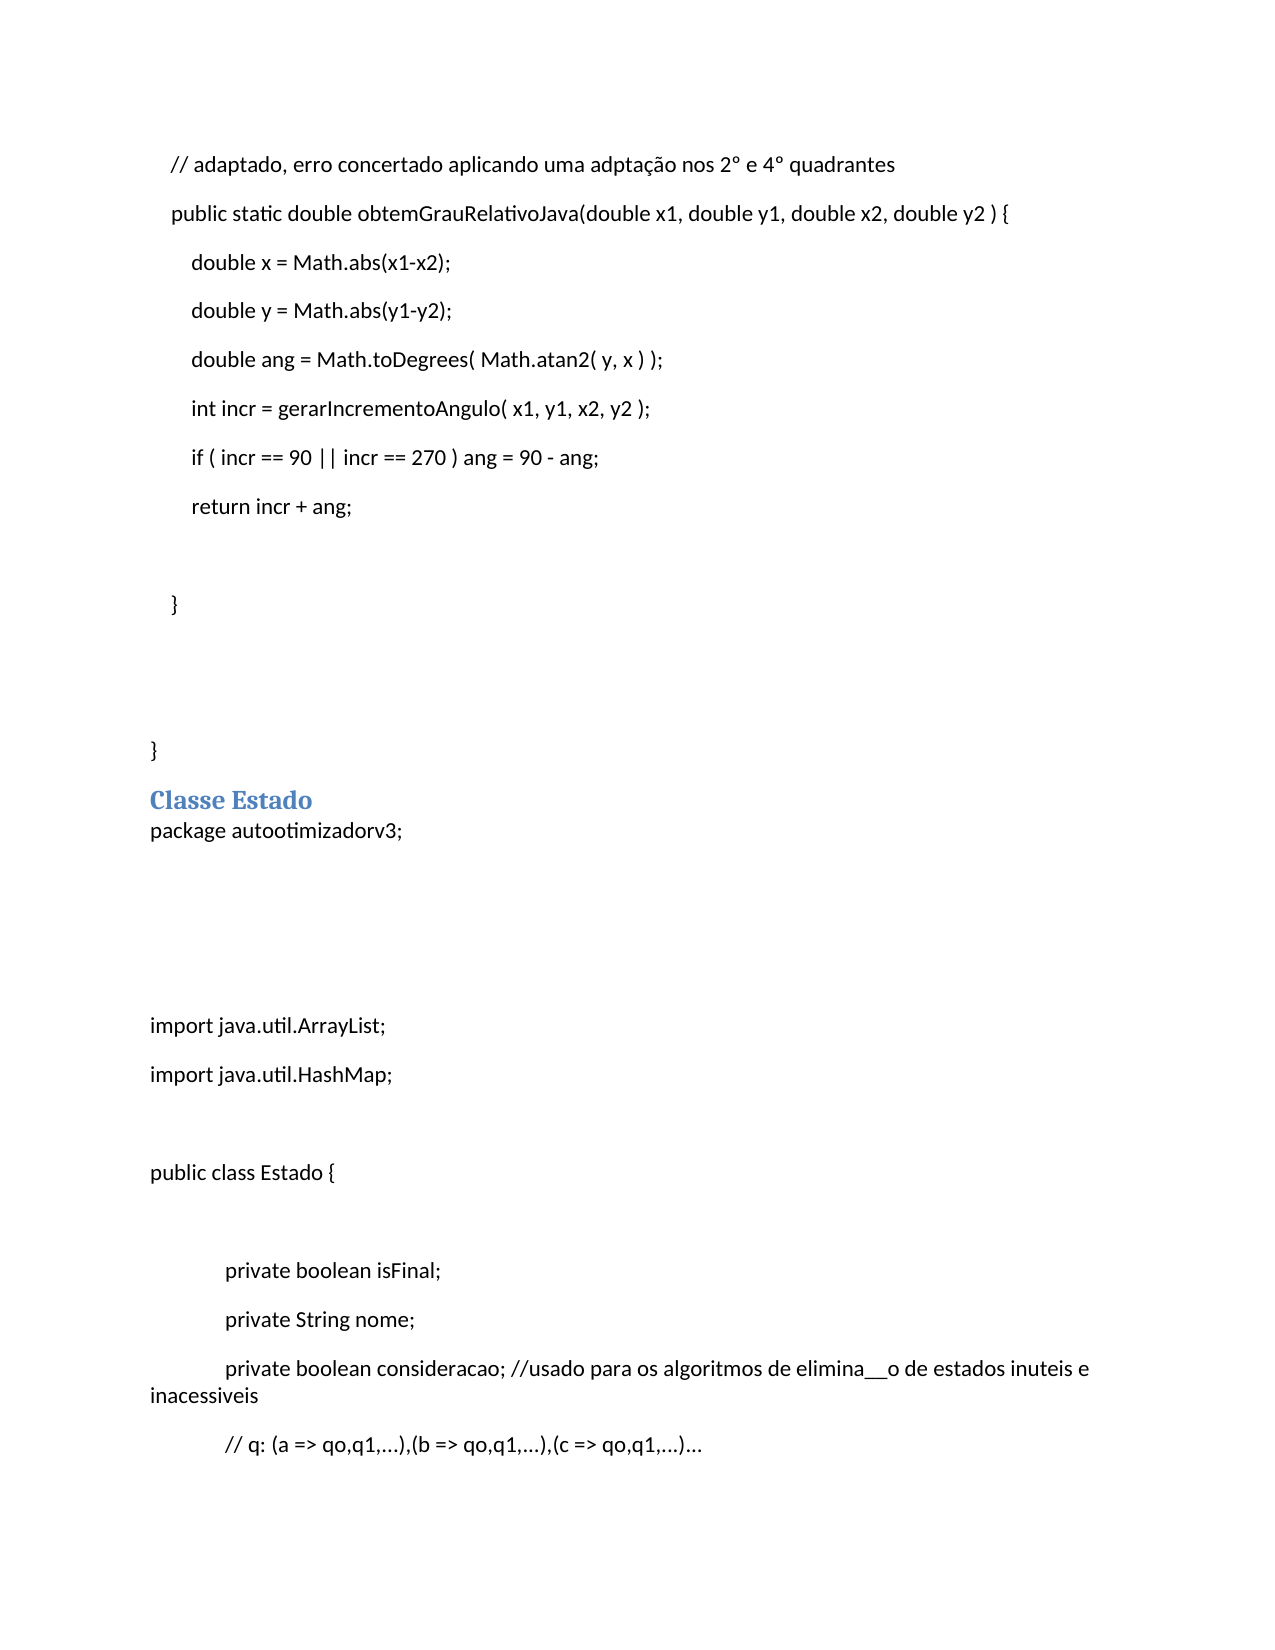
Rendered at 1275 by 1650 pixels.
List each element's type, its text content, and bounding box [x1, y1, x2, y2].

text private boolean consideracao; //usado para os algoritmos de elimina__o de estados inuteis e inacessiveis [150, 1354, 1125, 1410]
text // q: (a => qo,q1,...),(b => qo,q1,...),(c => qo,q1,...)... [150, 1431, 1125, 1458]
text double x = Math.abs(x1-x2); [150, 248, 1125, 276]
text package autootimizadorv3; [150, 816, 1125, 844]
text } [150, 590, 1125, 618]
text return incr + ang; [150, 492, 1125, 520]
text // adaptado, erro concertado aplicando uma adptação nos 2º e 4º quadrantes [150, 150, 1125, 178]
text import java.util.ArrayList; [150, 1012, 1125, 1040]
text if ( incr == 90 || incr == 270 ) ang = 90 - ang; [150, 443, 1125, 471]
text double ang = Math.toDegrees( Math.atan2( y, x ) ); [150, 345, 1125, 373]
text int incr = gerarIncrementoAngulo( x1, y1, x2, y2 ); [150, 394, 1125, 422]
text private String nome; [150, 1305, 1125, 1333]
text import java.util.HashMap; [150, 1061, 1125, 1088]
text } [150, 736, 1125, 764]
subtitle Classe Estado [150, 785, 1125, 816]
text double y = Math.abs(y1-y2); [150, 297, 1125, 324]
text private boolean isFinal; [150, 1256, 1125, 1284]
text public class Estado { [150, 1158, 1125, 1186]
text public static double obtemGrauRelativoJava(double x1, double y1, double x2, double y2 ) { [150, 199, 1125, 227]
